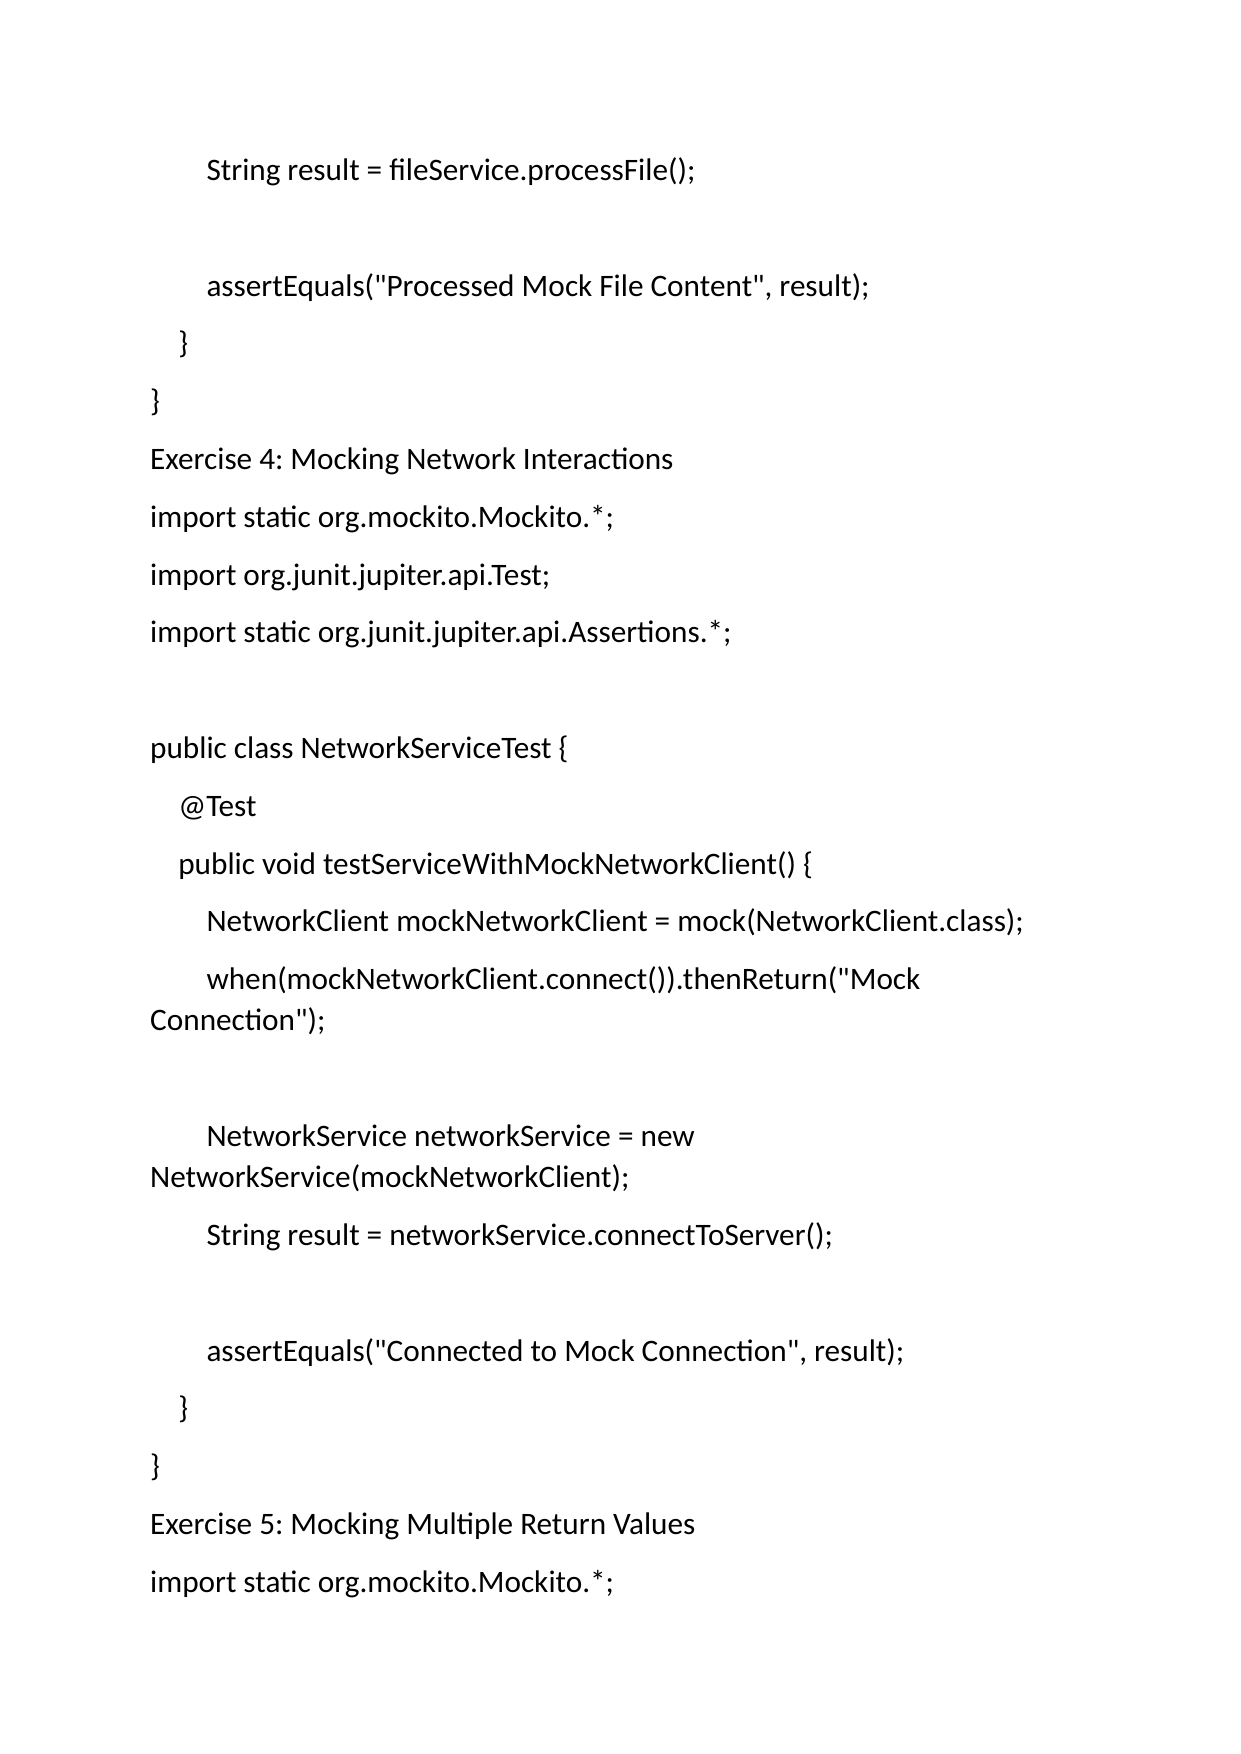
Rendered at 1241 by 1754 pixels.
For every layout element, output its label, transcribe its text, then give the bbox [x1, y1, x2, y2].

text } [150, 381, 1090, 419]
text import static org.mockito.Mockito.*; [150, 497, 1090, 535]
text assertEquals("Connected to Mock Connection", result); [150, 1331, 1090, 1369]
text @Test [150, 786, 1090, 824]
text NetworkClient mockNetworkClient = mock(NetworkClient.class); [150, 902, 1090, 940]
text public class NetworkServiceTest { [150, 728, 1090, 766]
text assertEquals("Processed Mock File Content", result); [150, 266, 1090, 304]
text import static org.mockito.Mockito.*; [150, 1562, 1090, 1600]
text public void testServiceWithMockNetworkClient() { [150, 844, 1090, 882]
text } [150, 323, 1090, 362]
text Exercise 5: Mocking Multiple Return Values [150, 1504, 1090, 1542]
text } [150, 1388, 1090, 1427]
text import static org.junit.jupiter.api.Assertions.*; [150, 612, 1090, 651]
text when(mockNetworkClient.connect()).thenReturn("Mock Connection"); [150, 959, 1090, 1039]
text String result = fileService.processFile(); [150, 150, 1090, 188]
text } [150, 1446, 1090, 1484]
text import org.junit.jupiter.api.Test; [150, 555, 1090, 593]
text String result = networkService.connectToServer(); [150, 1215, 1090, 1253]
text Exercise 4: Mocking Network Interactions [150, 439, 1090, 477]
text NetworkService networkService = new NetworkService(mockNetworkClient); [150, 1116, 1090, 1195]
